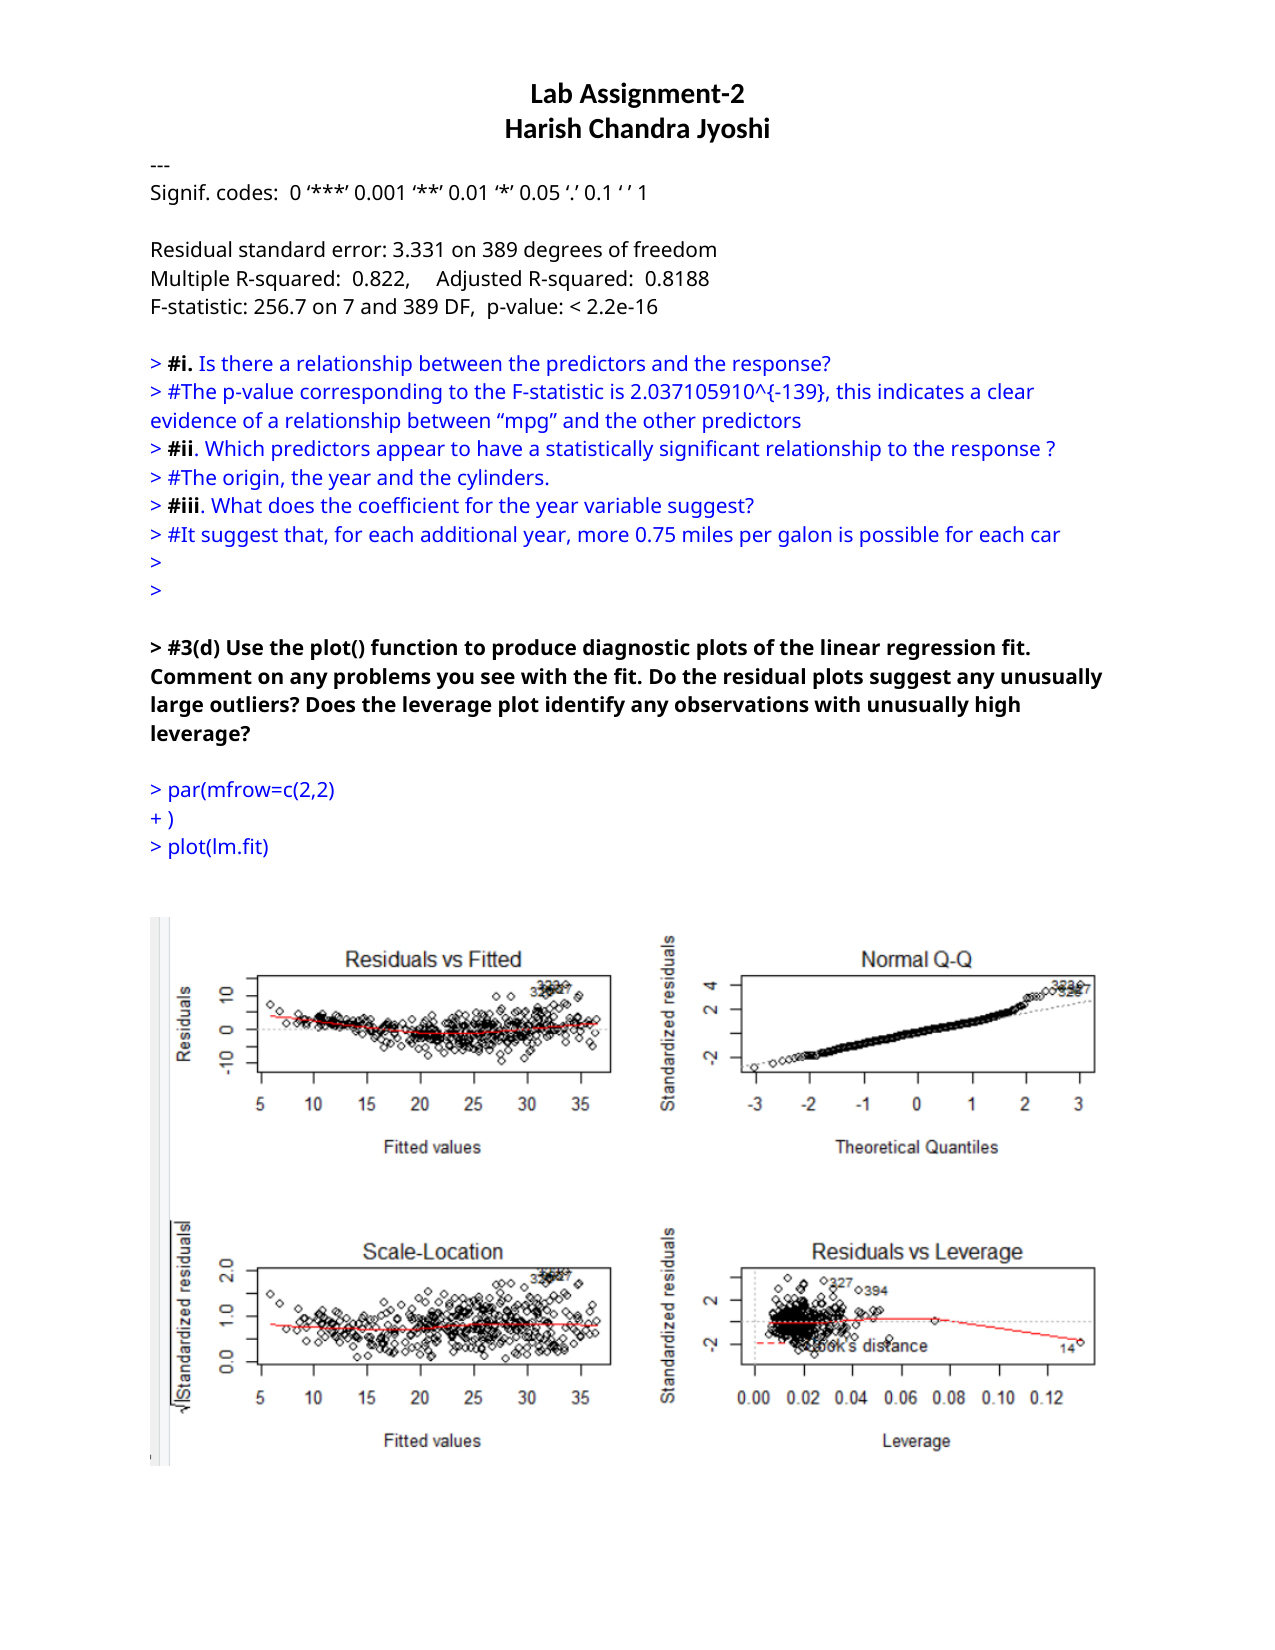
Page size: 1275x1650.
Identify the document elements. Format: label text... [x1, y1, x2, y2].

text > par(mfrow=c(2,2) [150, 776, 1125, 804]
text Multiple R-squared: 0.822, Adjusted R-squared: 0.8188 [150, 264, 1125, 292]
text + ) [150, 804, 1125, 832]
text > #The p-value corresponding to the F-statistic is 2.037105910^{-139}, this indicates a clear evidence of a relationship between “mpg” and the other predictors [150, 377, 1125, 434]
text > [150, 548, 1125, 577]
text --- [150, 150, 1125, 178]
text > #ii. Which predictors appear to have a statistically significant relationship to the response ? [150, 434, 1125, 463]
text > [150, 577, 1125, 605]
text > plot(lm.fit) [150, 832, 1125, 861]
text > #iii. What does the coefficient for the year variable suggest? [150, 491, 1125, 520]
text > #3(d) Use the plot() function to produce diagnostic plots of the linear regression ﬁt. Comment on any problems you see with the ﬁt. Do the residual plots suggest any unusually large outliers? Does the leverage plot identify any observations with unusually high leverage? [150, 633, 1125, 747]
text > #i. Is there a relationship between the predictors and the response? [150, 349, 1125, 377]
text F-statistic: 256.7 on 7 and 389 DF, p-value: < 2.2e-16 [150, 292, 1125, 321]
picture [150, 917, 1125, 1466]
text > #It suggest that, for each additional year, more 0.75 miles per galon is possible for each car [150, 520, 1125, 548]
text > #The origin, the year and the cylinders. [150, 463, 1125, 491]
text Residual standard error: 3.331 on 389 degrees of freedom [150, 235, 1125, 264]
text Signif. codes: 0 ‘***’ 0.001 ‘**’ 0.01 ‘*’ 0.05 ‘.’ 0.1 ‘ ’ 1 [150, 178, 1125, 207]
